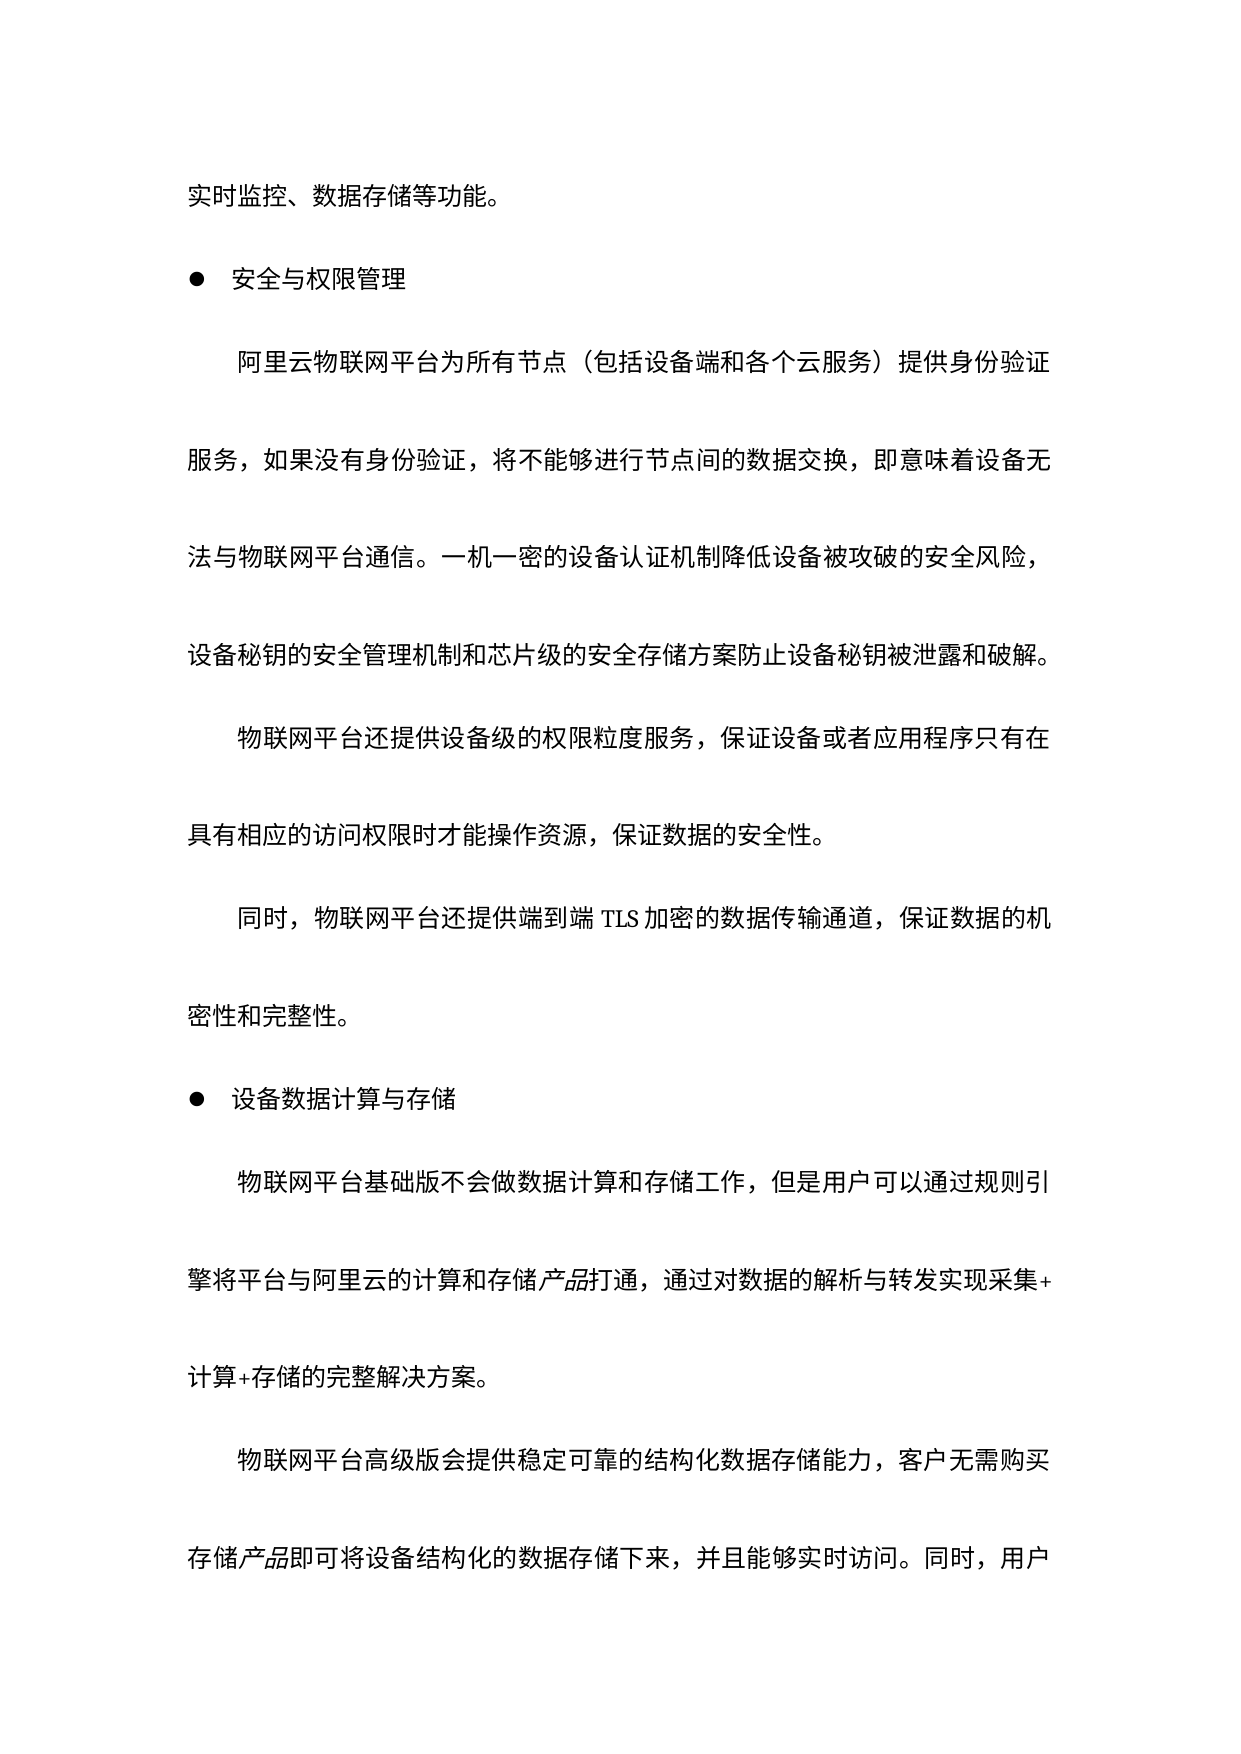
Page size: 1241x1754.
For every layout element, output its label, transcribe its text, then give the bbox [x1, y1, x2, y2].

text 同时，物联网平台还提供端到端TLS加密的数据传输通道，保证数据的机密性和完整性。 [187, 884, 1053, 1047]
list 设备数据计算与存储 [187, 1065, 1053, 1130]
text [187, 1426, 1053, 1589]
text 阿里云物联网平台为所有节点（包括设备端和各个云服务）提供身份验证服务，如果没有身份验证，将不能够进行节点间的数据交换，即意味着设备无法与物联网平台通信。一机一密的设备认证机制降低设备被攻破的安全风险，设备秘钥的安全管理机制和芯片级的安全存储方案防止设备秘钥被泄露和破解。 [187, 328, 1053, 686]
text 物联网平台基础版不会做数据计算和存储工作，但是用户可以通过规则引擎将平台与阿里云的计算和存储产品打通，通过对数据的解析与转发实现采集+计算+存储的完整解决方案。 [187, 1148, 1053, 1408]
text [187, 162, 1053, 227]
text 物联网平台还提供设备级的权限粒度服务，保证设备或者应用程序只有在具有相应的访问权限时才能操作资源，保证数据的安全性。 [187, 704, 1053, 866]
list 安全与权限管理 [187, 245, 1053, 310]
